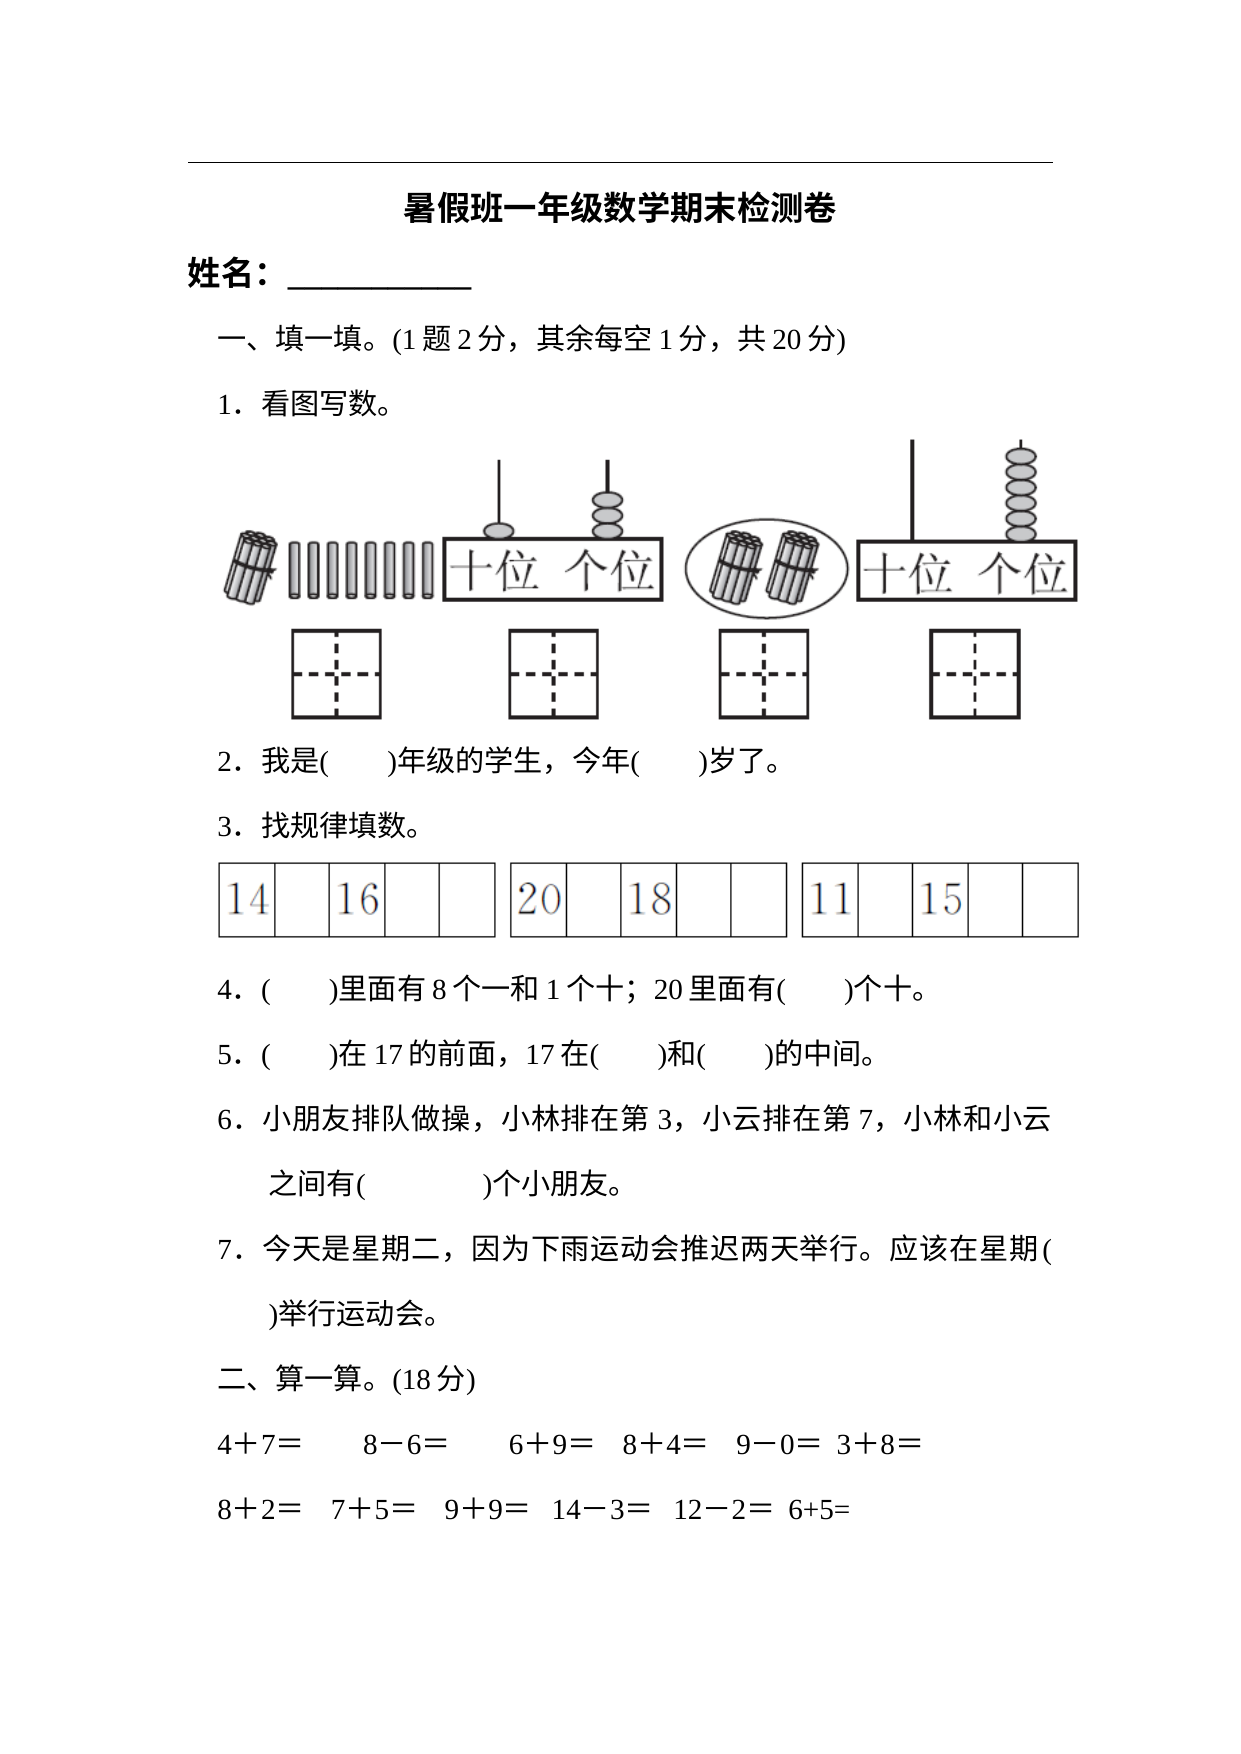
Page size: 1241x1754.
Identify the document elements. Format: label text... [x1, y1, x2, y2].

text 3．找规律填数。 [217, 791, 1053, 856]
text 一、填一填。(1题2分，其余每空1分，共20分) [217, 304, 1053, 369]
text 7．今天是星期二，因为下雨运动会推迟两天举行。应该在星期( )举行运动会。 [217, 1214, 1053, 1344]
text 二、算一算。(18分) [217, 1344, 1053, 1409]
text 5．( )在17的前面，17在( )和( )的中间。 [217, 1019, 1053, 1084]
text 暑假班一年级数学期末检测卷 [188, 174, 1053, 239]
text 4＋7＝ 8－6＝ 6＋9＝ 8＋4＝ 9－0＝ 3＋8＝ [217, 1409, 1053, 1474]
text 6．小朋友排队做操，小林排在第3，小云排在第7，小林和小云之间有( )个小朋友。 [217, 1084, 1053, 1214]
text 2．我是( )年级的学生，今年( )岁了。 [217, 726, 1053, 791]
picture [217, 433, 1083, 725]
picture [217, 856, 1083, 943]
text 1．看图写数。 [217, 369, 1053, 433]
text 姓名：___________ [188, 239, 1053, 304]
text 4．( )里面有8个一和1个十；20里面有( )个十。 [217, 954, 1053, 1019]
text 8＋2＝ 7＋5＝ 9＋9＝ 14－3＝ 12－2＝ 6+5= [217, 1474, 1053, 1539]
